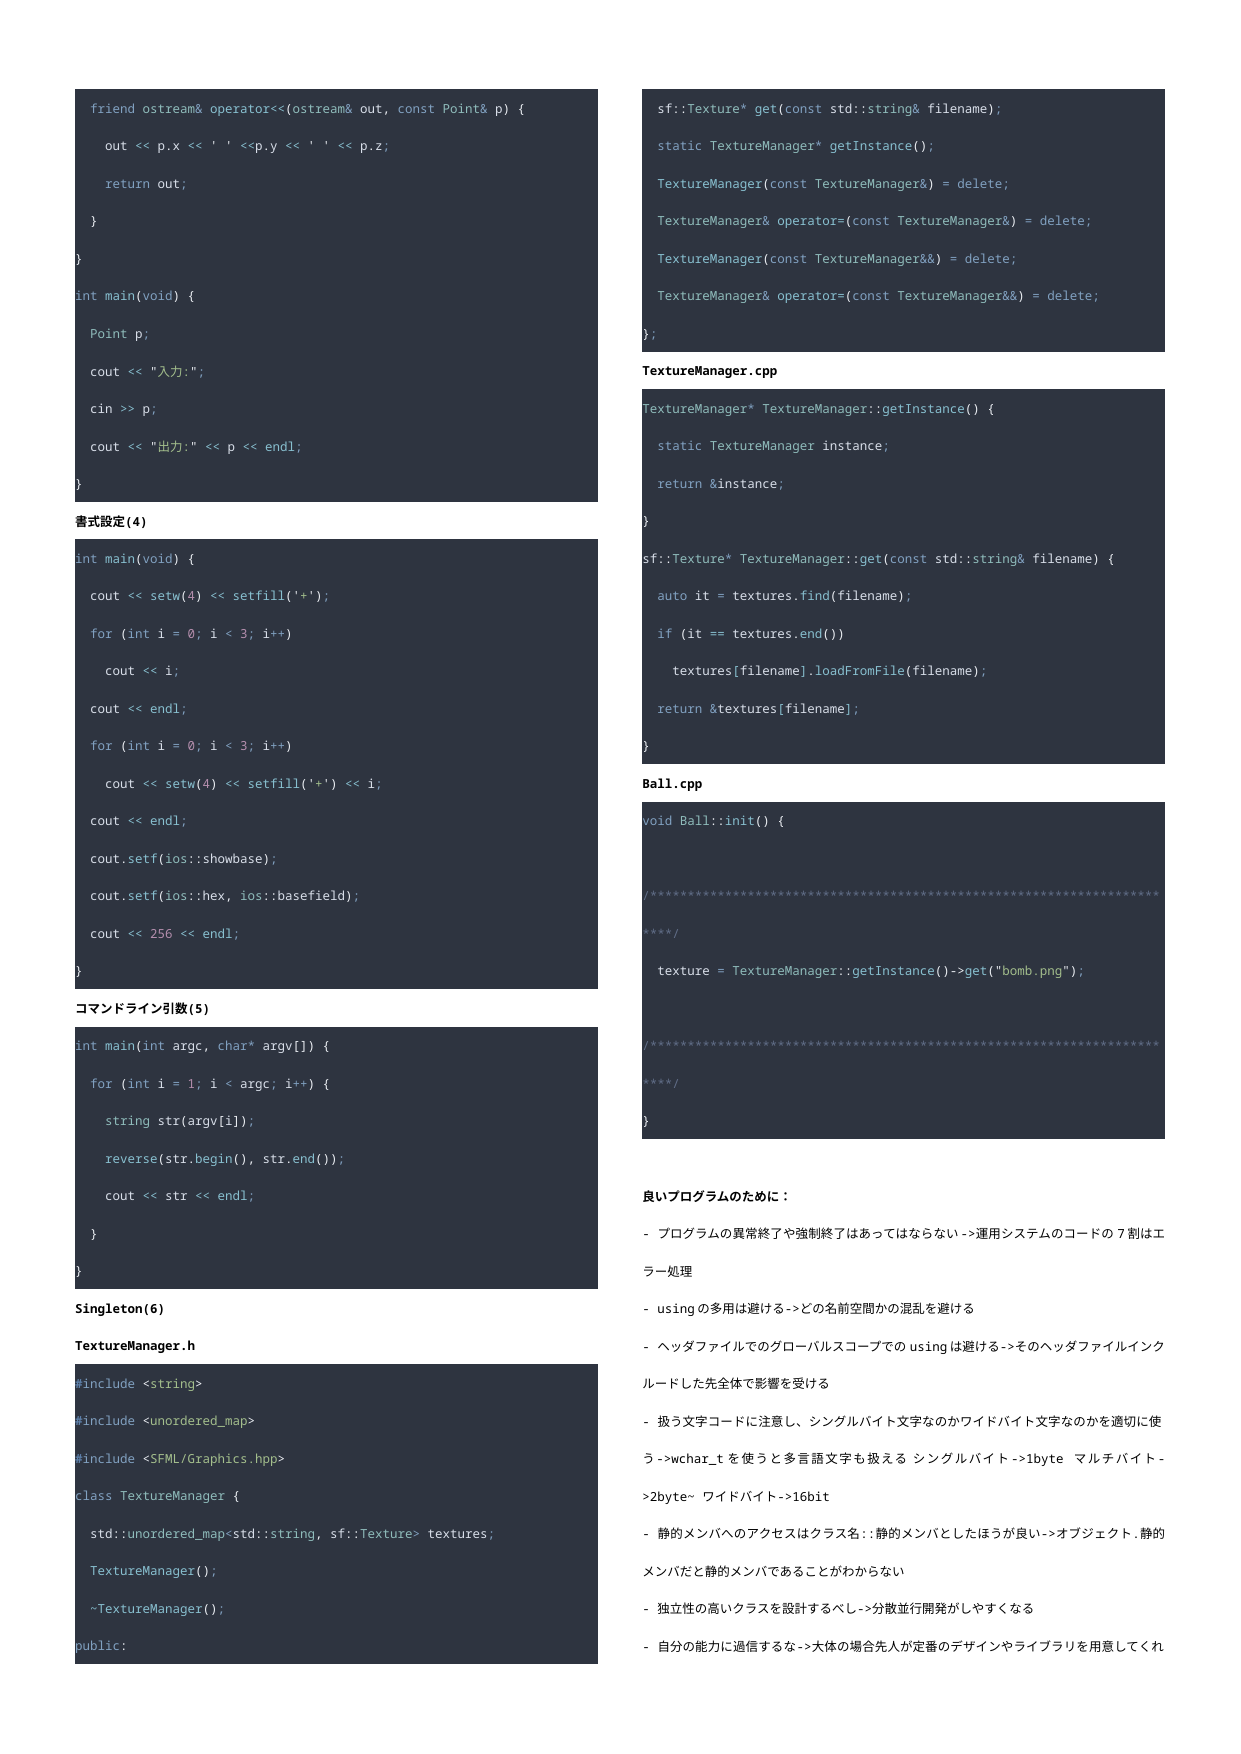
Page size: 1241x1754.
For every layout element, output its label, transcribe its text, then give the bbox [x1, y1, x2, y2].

text - ヘッダファイルでのグローバルスコープでのusingは避ける->そのヘッダファイルインクルードした先全体で影響を受ける [642, 1327, 1165, 1402]
text out << p.x << ' ' <<p.y << ' ' << p.z; [75, 127, 598, 164]
text TextureManager& operator=(const TextureManager&&) = delete; [642, 277, 1165, 314]
text - プログラムの異常終了や強制終了はあってはならない->運用システムのコードの7割はエラー処理 [642, 1214, 1165, 1289]
text /************************************************************************/ [642, 839, 1165, 952]
text Singleton(6) [75, 1289, 598, 1327]
text reverse(str.begin(), str.end()); [75, 1139, 598, 1177]
text friend ostream& operator<<(ostream& out, const Point& p) { [75, 89, 598, 127]
text #include <string> [75, 1364, 598, 1402]
text } [642, 502, 1165, 539]
text if (it == textures.end()) [642, 614, 1165, 652]
text } [75, 1252, 598, 1289]
text #include <SFML/Graphics.hpp> [75, 1439, 598, 1477]
text - 独立性の高いクラスを設計するべし->分散並行開発がしやすくなる [642, 1589, 1165, 1627]
text TextureManager& operator=(const TextureManager&) = delete; [642, 202, 1165, 239]
text texture = TextureManager::getInstance()->get("bomb.png"); [642, 952, 1165, 989]
text ~TextureManager(); [75, 1589, 598, 1627]
text cout << "入力:"; [75, 352, 598, 389]
text } [642, 727, 1165, 764]
text cout << endl; [75, 689, 598, 727]
text for (int i = 1; i < argc; i++) { [75, 1064, 598, 1102]
text static TextureManager* getInstance(); [642, 127, 1165, 164]
text cout << 256 << endl; [75, 914, 598, 952]
text cout << endl; [75, 802, 598, 839]
text cout << setw(4) << setfill('+') << i; [75, 764, 598, 802]
text TextureManager.h [75, 1327, 598, 1364]
text }; [642, 314, 1165, 352]
text return out; [75, 164, 598, 202]
text } [75, 952, 598, 989]
text sf::Texture* get(const std::string& filename); [642, 89, 1165, 127]
text Ball.cpp [642, 764, 1165, 802]
text std::unordered_map<std::string, sf::Texture> textures; [75, 1514, 598, 1552]
text cout << str << endl; [75, 1177, 598, 1214]
text 書式設定(4) [75, 502, 598, 539]
text cout << i; [75, 652, 598, 689]
text class TextureManager { [75, 1477, 598, 1514]
text static TextureManager instance; [642, 427, 1165, 464]
text - 自分の能力に過信するな->大体の場合先人が定番のデザインやライブラリを用意してくれてるからそれを使え [642, 1627, 1165, 1664]
text sf::Texture* TextureManager::get(const std::string& filename) { [642, 539, 1165, 577]
text Point p; [75, 314, 598, 352]
text for (int i = 0; i < 3; i++) [75, 727, 598, 764]
text 良いプログラムのために： [642, 1177, 1165, 1214]
text } [642, 1102, 1165, 1139]
text return &instance; [642, 464, 1165, 502]
text } [75, 1214, 598, 1252]
text int main(void) { [75, 277, 598, 314]
text cout.setf(ios::showbase); [75, 839, 598, 877]
text public: [75, 1627, 598, 1664]
text - 静的メンバへのアクセスはクラス名::静的メンバとしたほうが良い->オブジェクト.静的メンバだと静的メンバであることがわからない [642, 1514, 1165, 1589]
text return &textures[filename]; [642, 689, 1165, 727]
text #include <unordered_map> [75, 1402, 598, 1439]
text コマンドライン引数(5) [75, 989, 598, 1027]
text cin >> p; [75, 389, 598, 427]
text TextureManager(); [75, 1552, 598, 1589]
text TextureManager(const TextureManager&&) = delete; [642, 239, 1165, 277]
text cout << "出力:" << p << endl; [75, 427, 598, 464]
text TextureManager* TextureManager::getInstance() { [642, 389, 1165, 427]
text int main(int argc, char* argv[]) { [75, 1027, 598, 1064]
text - usingの多用は避ける->どの名前空間かの混乱を避ける [642, 1289, 1165, 1327]
text cout << setw(4) << setfill('+'); [75, 577, 598, 614]
text for (int i = 0; i < 3; i++) [75, 614, 598, 652]
text TextureManager.cpp [642, 352, 1165, 389]
text TextureManager(const TextureManager&) = delete; [642, 164, 1165, 202]
text } [75, 202, 598, 239]
text string str(argv[i]); [75, 1102, 598, 1139]
text } [75, 464, 598, 502]
text int main(void) { [75, 539, 598, 577]
text cout.setf(ios::hex, ios::basefield); [75, 877, 598, 914]
text /************************************************************************/ [642, 989, 1165, 1102]
text void Ball::init() { [642, 802, 1165, 839]
text } [75, 239, 598, 277]
text auto it = textures.find(filename); [642, 577, 1165, 614]
text textures[filename].loadFromFile(filename); [642, 652, 1165, 689]
text - 扱う文字コードに注意し、シングルバイト文字なのかワイドバイト文字なのかを適切に使う->wchar_tを使うと多言語文字も扱える シングルバイト->1byte マルチバイト->2byte~ ワイドバイト->16bit [642, 1402, 1165, 1514]
